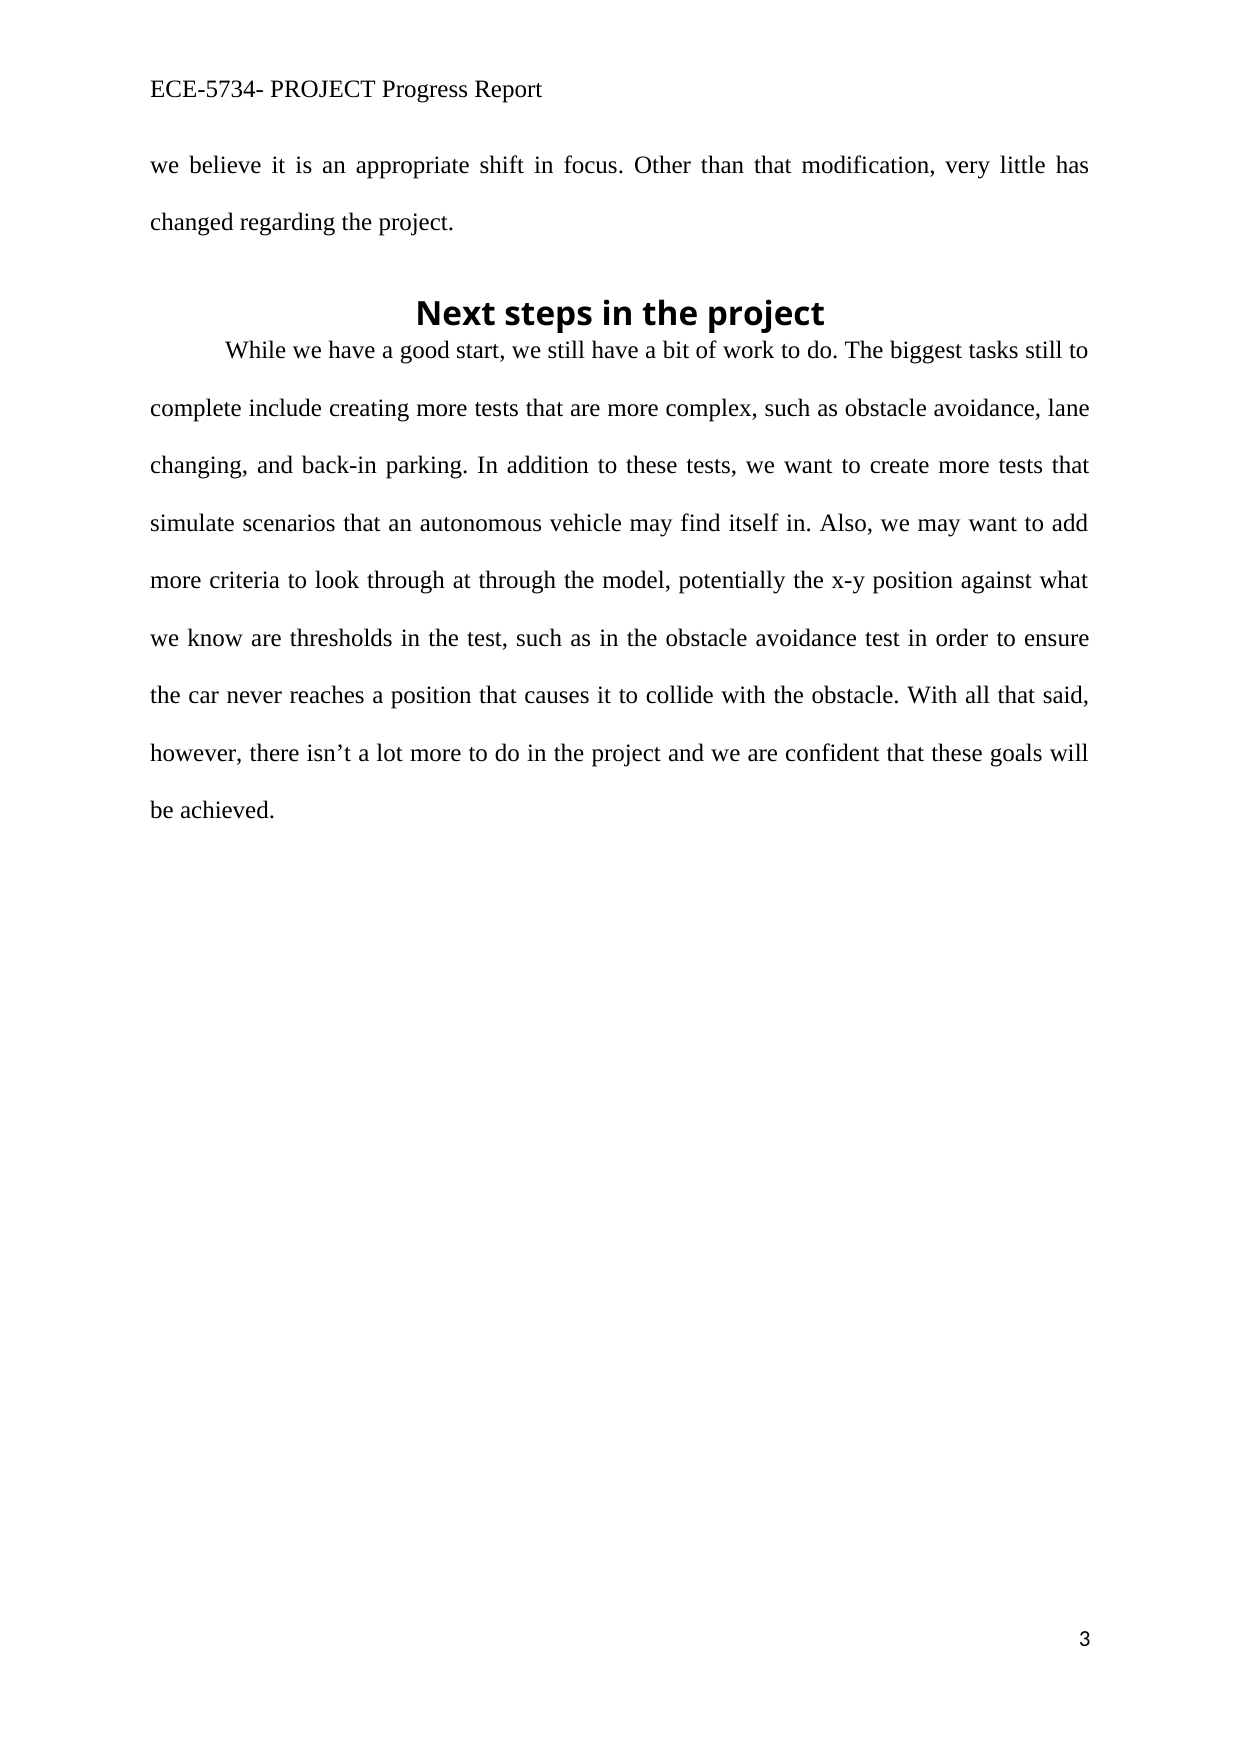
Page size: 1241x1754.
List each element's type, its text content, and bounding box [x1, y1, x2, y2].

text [150, 150, 1090, 236]
subtitle Next steps in the project [150, 290, 1090, 335]
text While we have a good start, we still have a bit of work to do. The biggest tasks still to complete include creating more tests that are more complex, such as obstacle avoidance, lane changing, and back-in parking. In addition to these tests, we want to create more tests that simulate scenarios that an autonomous vehicle may find itself in. Also, we may want to add more criteria to look through at through the model, potentially the x-y position against what we know are thresholds in the test, such as in the obstacle avoidance test in order to ensure the car never reaches a position that causes it to collide with the obstacle. With all that said, however, there isn’t a lot more to do in the project and we are confident that these goals will be achieved. [150, 335, 1090, 824]
